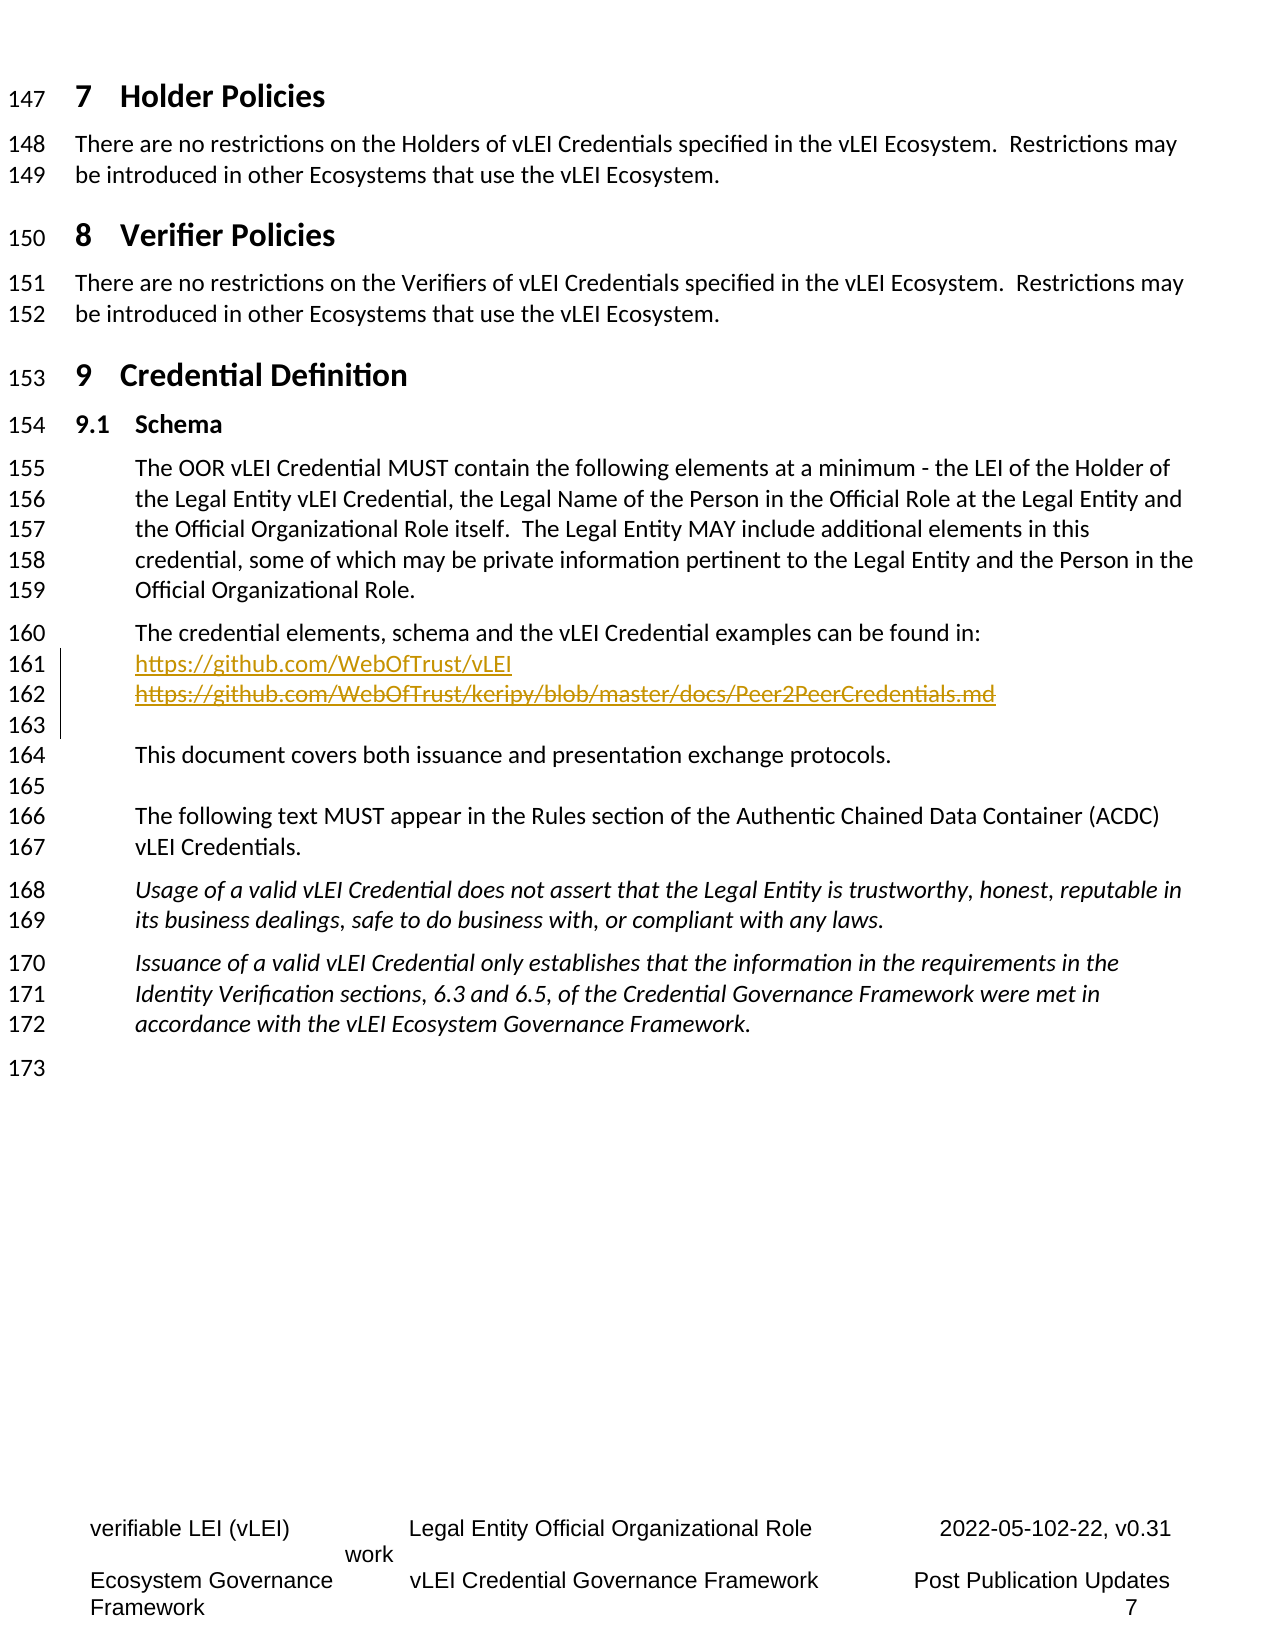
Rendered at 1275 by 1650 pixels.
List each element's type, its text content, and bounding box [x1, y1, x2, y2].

text This document covers both issuance and presentation exchange protocols. [135, 739, 1200, 770]
subtitle Verifier Policies [75, 214, 1200, 255]
text There are no restrictions on the Holders of vLEI Credentials specified in the vLEI Ecosystem. Restrictions may be introduced in other Ecosystems that use the vLEI Ecosystem. [75, 128, 1200, 189]
subtitle Holder Policies [75, 75, 1200, 116]
subtitle Schema [75, 407, 1200, 440]
text Issuance of a valid vLEI Credential only establishes that the information in the requirements in the Identity Verification sections, 6.3 and 6.5, of the Credential Governance Framework were met in accordance with the vLEI Ecosystem Governance Framework. [135, 948, 1200, 1039]
text Usage of a valid vLEI Credential does not assert that the Legal Entity is trustworthy, honest, reputable in its business dealings, safe to do business with, or compliant with any laws. [135, 874, 1200, 935]
text The following text MUST appear in the Rules section of the Authentic Chained Data Container (ACDC) vLEI Credentials. [135, 801, 1200, 862]
subtitle Credential Definition [75, 353, 1200, 394]
text The OOR vLEI Credential MUST contain the following elements at a minimum - the LEI of the Holder of the Legal Entity vLEI Credential, the Legal Name of the Person in the Official Role at the Legal Entity and the Official Organizational Role itself. The Legal Entity MAY include additional elements in this credential, some of which may be private information pertinent to the Legal Entity and the Person in the Official Organizational Role. [135, 452, 1200, 605]
text The credential elements, schema and the vLEI Credential examples can be found in: [135, 617, 1200, 648]
text There are no restrictions on the Verifiers of vLEI Credentials specified in the vLEI Ecosystem. Restrictions may be introduced in other Ecosystems that use the vLEI Ecosystem. [75, 267, 1200, 328]
